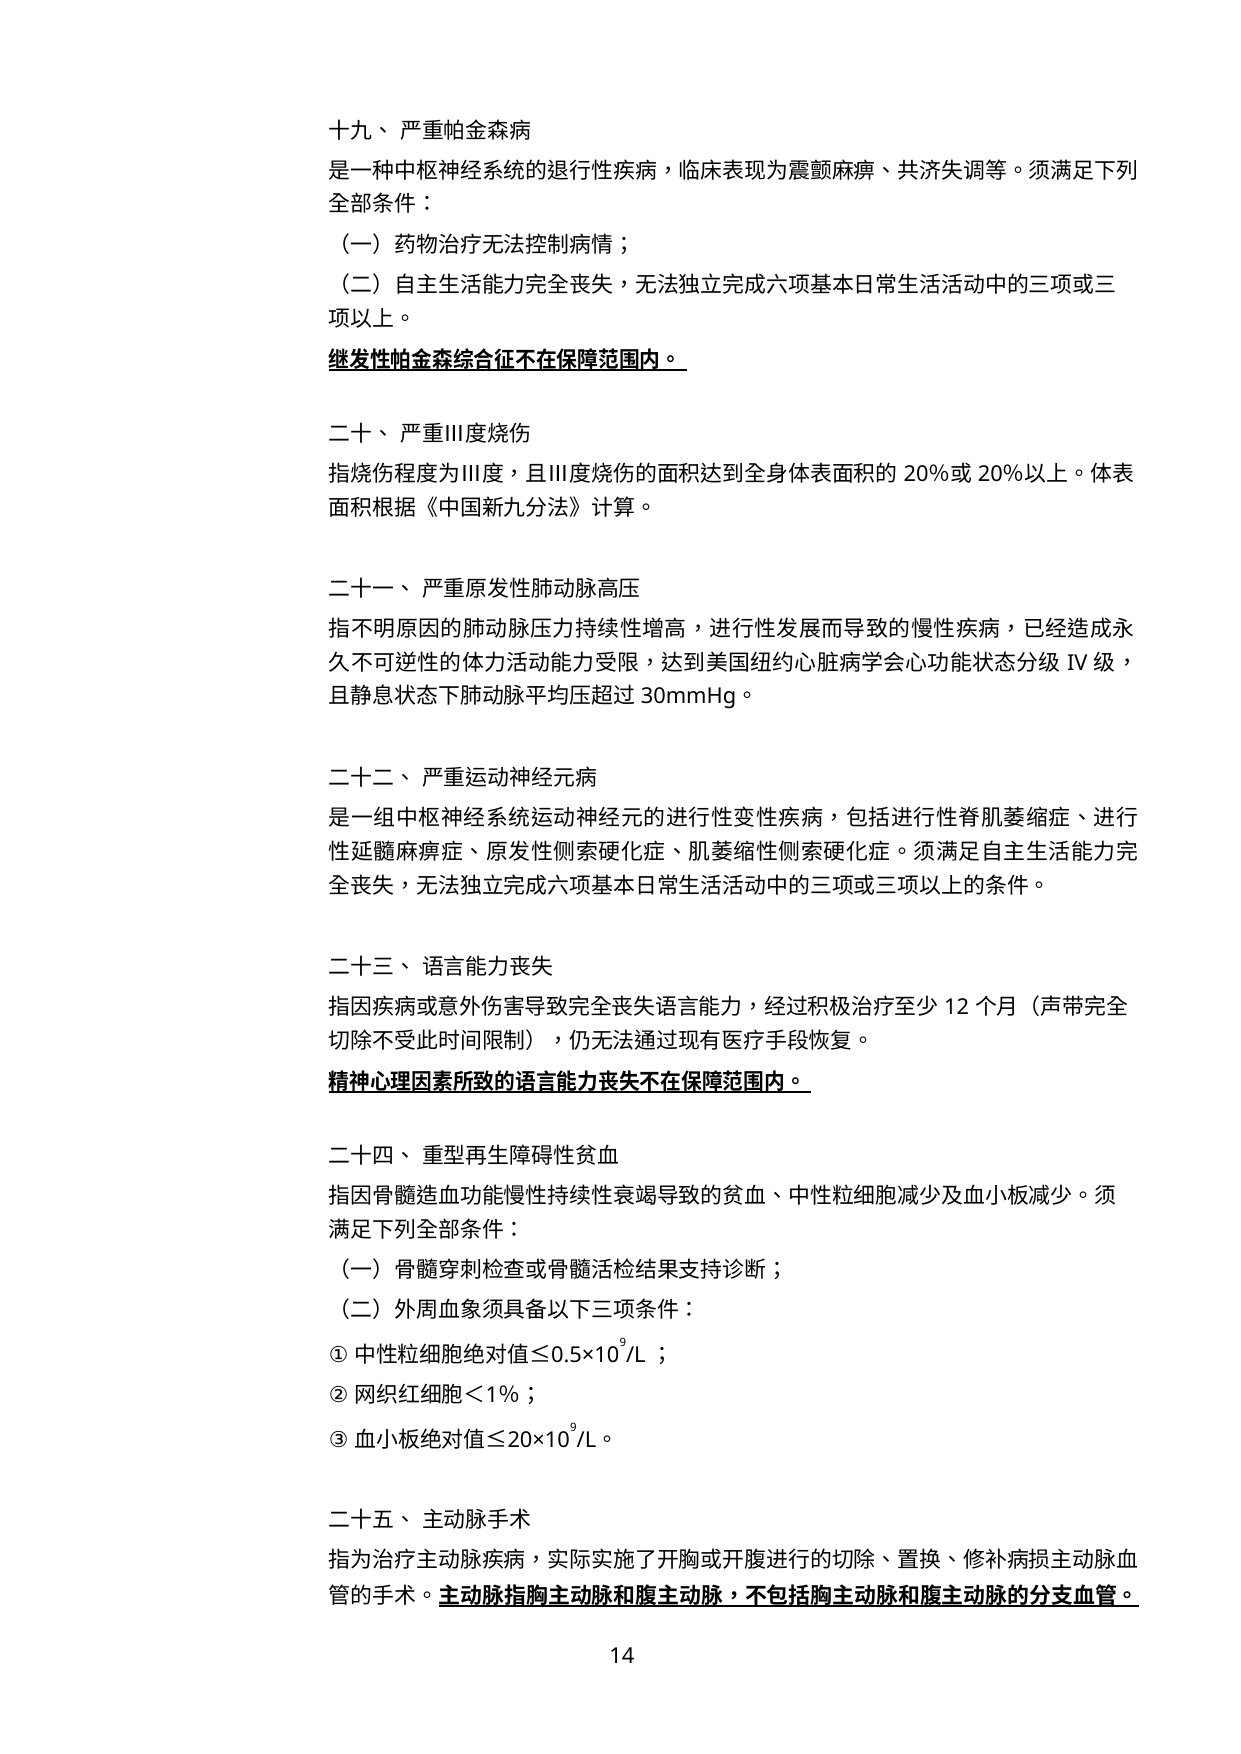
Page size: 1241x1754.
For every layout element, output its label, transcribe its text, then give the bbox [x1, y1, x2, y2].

text （一）骨髓穿刺检查或骨髓活检结果支持诊断； [329, 1254, 1153, 1284]
text ① 中性粒细胞绝对值≤0.5×109/L ； [329, 1334, 1153, 1369]
text （二）外周血象须具备以下三项条件： [329, 1294, 1153, 1324]
text 是一种中枢神经系统的退行性疾病，临床表现为震颤麻痹、共济失调等。须满足下列全部条件： [329, 155, 1138, 218]
text （一）药物治疗无法控制病情； [329, 229, 1153, 259]
text 二十四、 重型再生障碍性贫血 [329, 1140, 1153, 1169]
text ③ 血小板绝对值≤20×109/L。 [329, 1419, 1153, 1453]
text 二十、 严重Ⅲ度烧伤 [329, 418, 1153, 447]
text 十九、 严重帕金森病 [329, 114, 1153, 144]
text 二十二、 严重运动神经元病 [329, 762, 1153, 792]
text 指烧伤程度为Ⅲ度，且Ⅲ度烧伤的面积达到全身体表面积的 20％或 20％以上。体表面积根据《中国新九分法》计算。 [329, 458, 1142, 521]
subtitle 精神心理因素所致的语言能力丧失不在保障范围内。 [329, 1066, 1153, 1096]
text （二）自主生活能力完全丧失，无法独立完成六项基本日常生活活动中的三项或三项以上。 [329, 269, 1138, 333]
subtitle 继发性帕金森综合征不在保障范围内。 [329, 344, 1153, 373]
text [329, 1544, 1141, 1610]
text 指不明原因的肺动脉压力持续性增高，进行性发展而导致的慢性疾病，已经造成永久不可逆性的体力活动能力受限，达到美国纽约心脏病学会心功能状态分级 IV 级，且静息状态下肺动脉平均压超过 30mmHg。 [329, 613, 1138, 710]
text 二十一、 严重原发性肺动脉高压 [329, 573, 1153, 603]
text ② 网织红细胞＜1％； [329, 1379, 1153, 1409]
text 二十三、 语言能力丧失 [329, 951, 1153, 981]
text 二十五、 主动脉手术 [329, 1504, 1153, 1534]
text 指因疾病或意外伤害导致完全丧失语言能力，经过积极治疗至少 12 个月（声带完全切除不受此时间限制），仍无法通过现有医疗手段恢复。 [329, 991, 1138, 1055]
text 指因骨髓造血功能慢性持续性衰竭导致的贫血、中性粒细胞减少及血小板减少。须满足下列全部条件： [329, 1180, 1138, 1243]
text 是一组中枢神经系统运动神经元的进行性变性疾病，包括进行性脊肌萎缩症、进行性延髓麻痹症、原发性侧索硬化症、肌萎缩性侧索硬化症。须满足自主生活能力完全丧失，无法独立完成六项基本日常生活活动中的三项或三项以上的条件。 [329, 802, 1138, 899]
